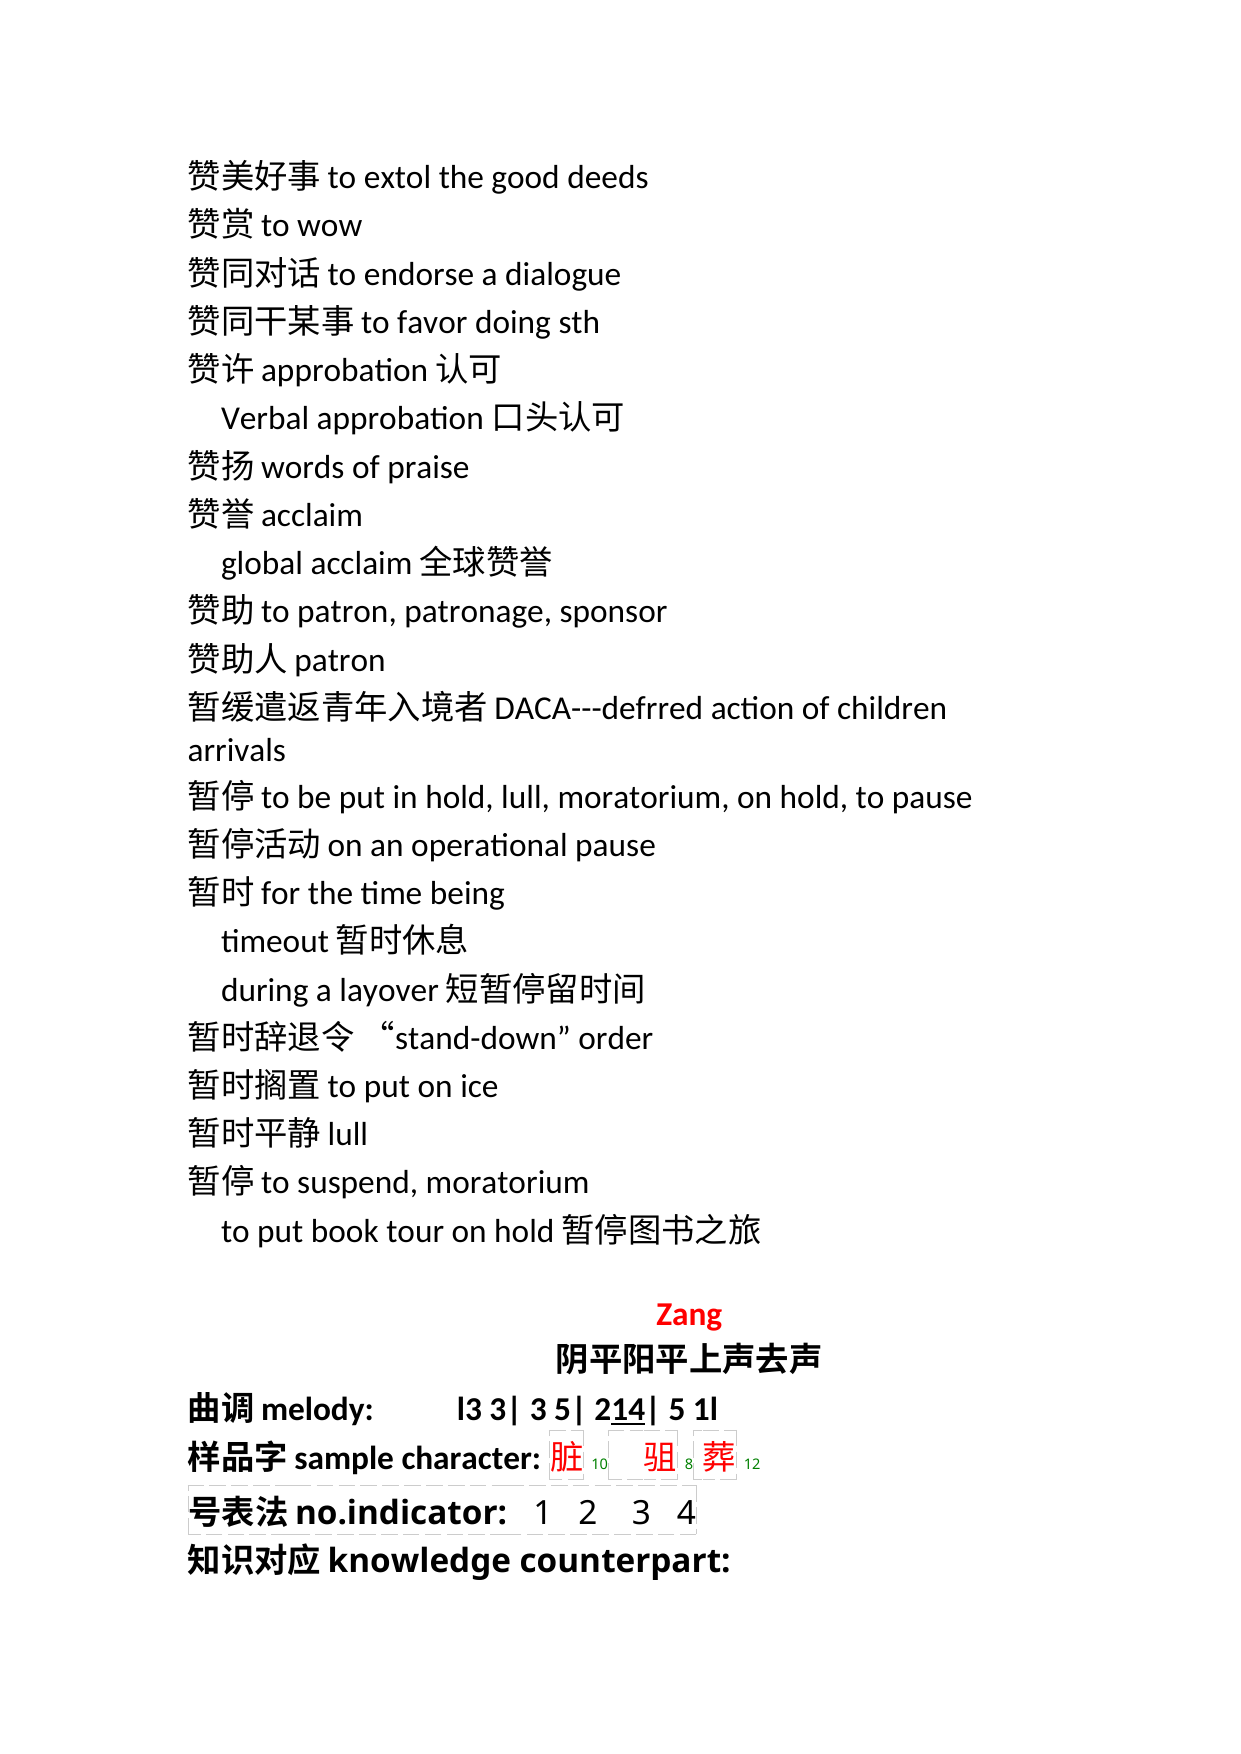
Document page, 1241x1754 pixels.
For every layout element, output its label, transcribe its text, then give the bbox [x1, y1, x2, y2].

text during a layover短暂停留时间 [187, 962, 1053, 1011]
text 暂停活动on an operational pause [187, 818, 1053, 866]
text 暂时平静lull [187, 1107, 1053, 1155]
text 赞同干某事to favor doing sth [187, 295, 1053, 343]
text 阴平阳平上声去声 [187, 1333, 1053, 1381]
text 赞美好事to extol the good deeds [187, 150, 1053, 198]
text 赞助to patron, patronage, sponsor [187, 584, 1053, 632]
text 赞誉acclaim [187, 488, 1053, 536]
text 号表法no.indicator: 1 2 3 4 [187, 1485, 1053, 1534]
text timeout暂时休息 [187, 914, 1053, 962]
text 暂停to suspend, moratorium [187, 1155, 1053, 1203]
text 暂时搁置to put on ice [187, 1059, 1053, 1107]
text 暂时辞退令 “stand-down” order [187, 1011, 1053, 1059]
text 赞扬words of praise [187, 439, 1053, 488]
text 赞同对话to endorse a dialogue [187, 246, 1053, 295]
text Verbal approbation 口头认可 [187, 391, 1053, 439]
text 样品字sample character: 脏10 驵8 葬12 [187, 1430, 1053, 1480]
text global acclaim全球赞誉 [187, 536, 1053, 584]
text 暂时for the time being [187, 866, 1053, 914]
text 赞助人patron [187, 632, 1053, 681]
text 知识对应knowledge counterpart: [187, 1534, 1053, 1583]
text 暂缓遣返青年入境者DACA---defrred action of children arrivals [187, 681, 1053, 769]
text 赞赏to wow [187, 198, 1053, 246]
text 赞许approbation认可 [187, 343, 1053, 391]
text to put book tour on hold暂停图书之旅 [187, 1203, 1053, 1252]
text Zang [187, 1292, 1053, 1333]
text 曲调melody: l3 3| 3 5| 214| 5 1l [187, 1381, 1053, 1430]
text 暂停to be put in hold, lull, moratorium, on hold, to pause [187, 769, 1053, 818]
